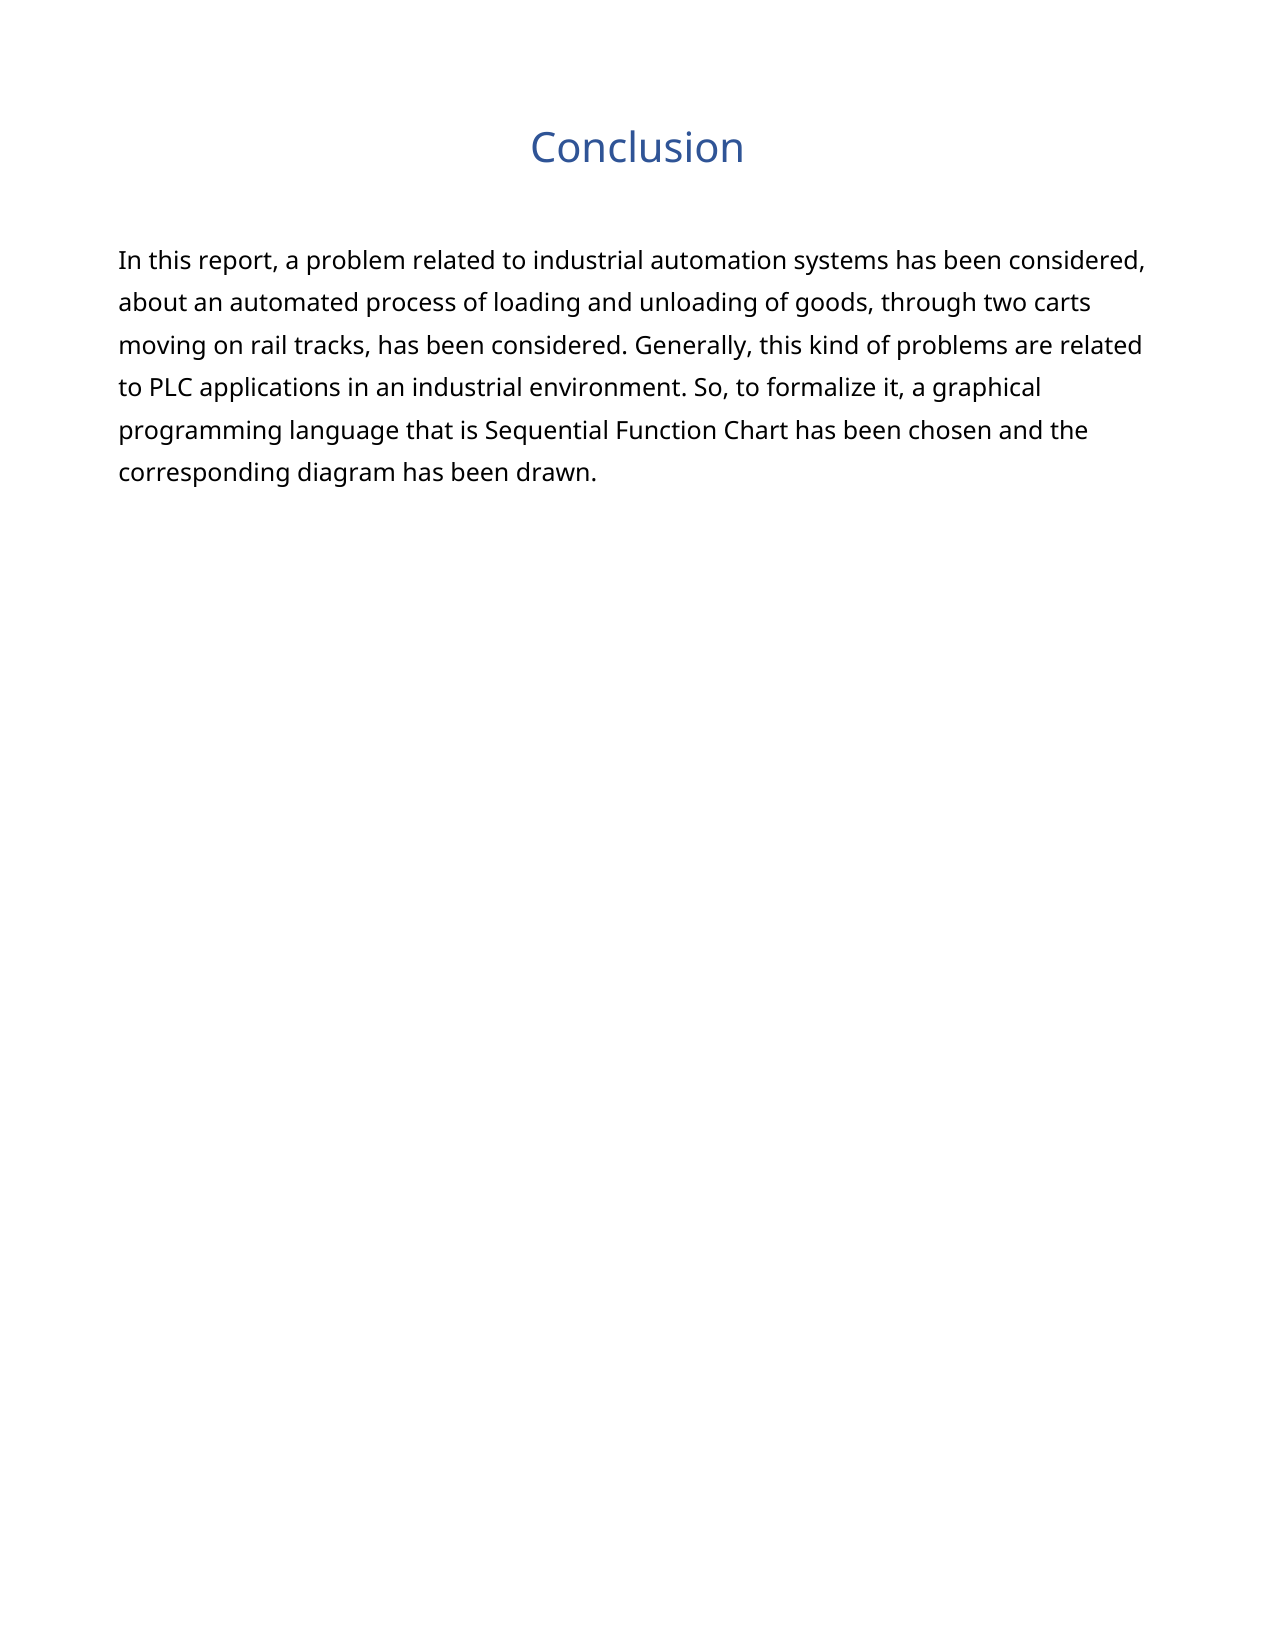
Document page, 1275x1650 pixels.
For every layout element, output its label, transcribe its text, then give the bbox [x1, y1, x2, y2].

text In this report, a problem related to industrial automation systems has been considered, about an automated process of loading and unloading of goods, through two carts moving on rail tracks, has been considered. Generally, this kind of problems are related to PLC applications in an industrial environment. So, to formalize it, a graphical programming language that is Sequential Function Chart has been chosen and the corresponding diagram has been drawn. [118, 242, 1157, 489]
subtitle Conclusion [118, 118, 1157, 175]
